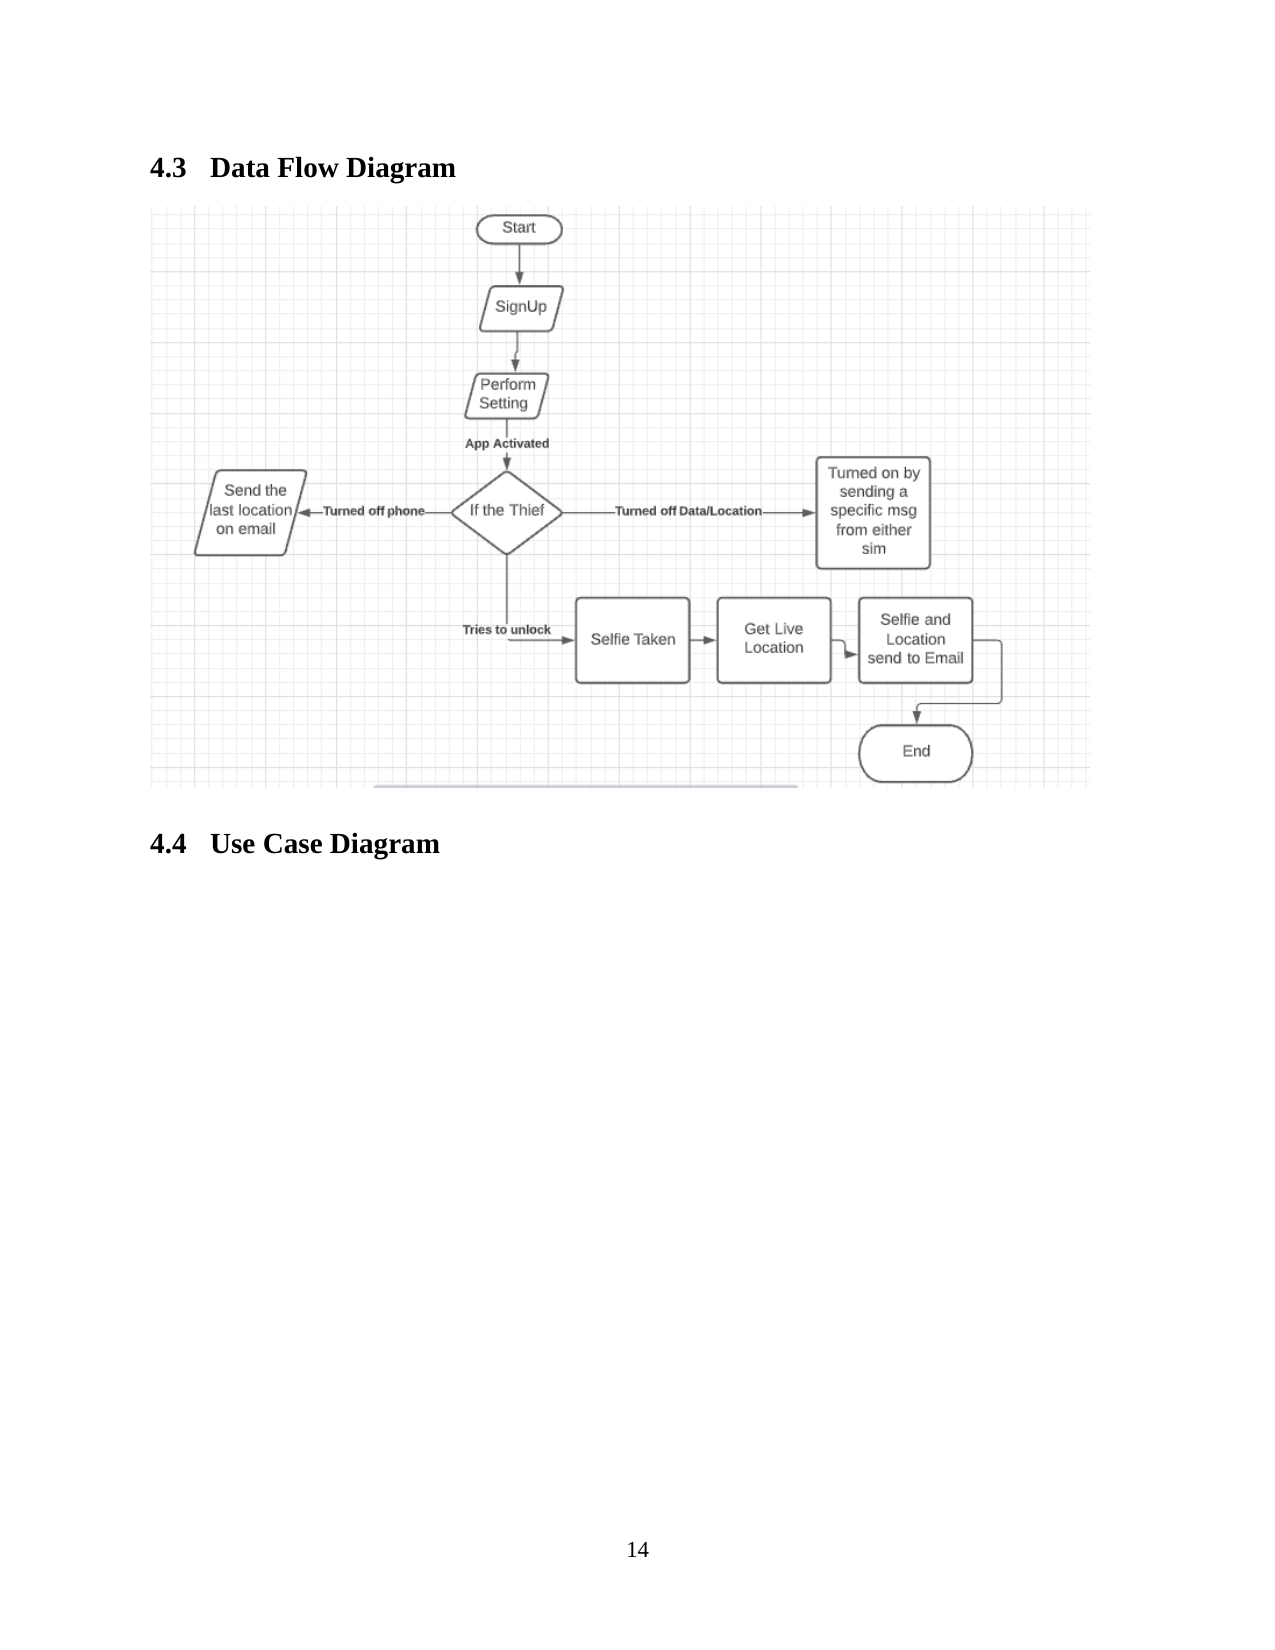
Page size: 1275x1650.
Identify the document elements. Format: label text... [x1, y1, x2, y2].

picture [150, 206, 1091, 788]
subtitle Use Case Diagram [150, 826, 1125, 859]
subtitle Data Flow Diagram [150, 150, 1125, 183]
